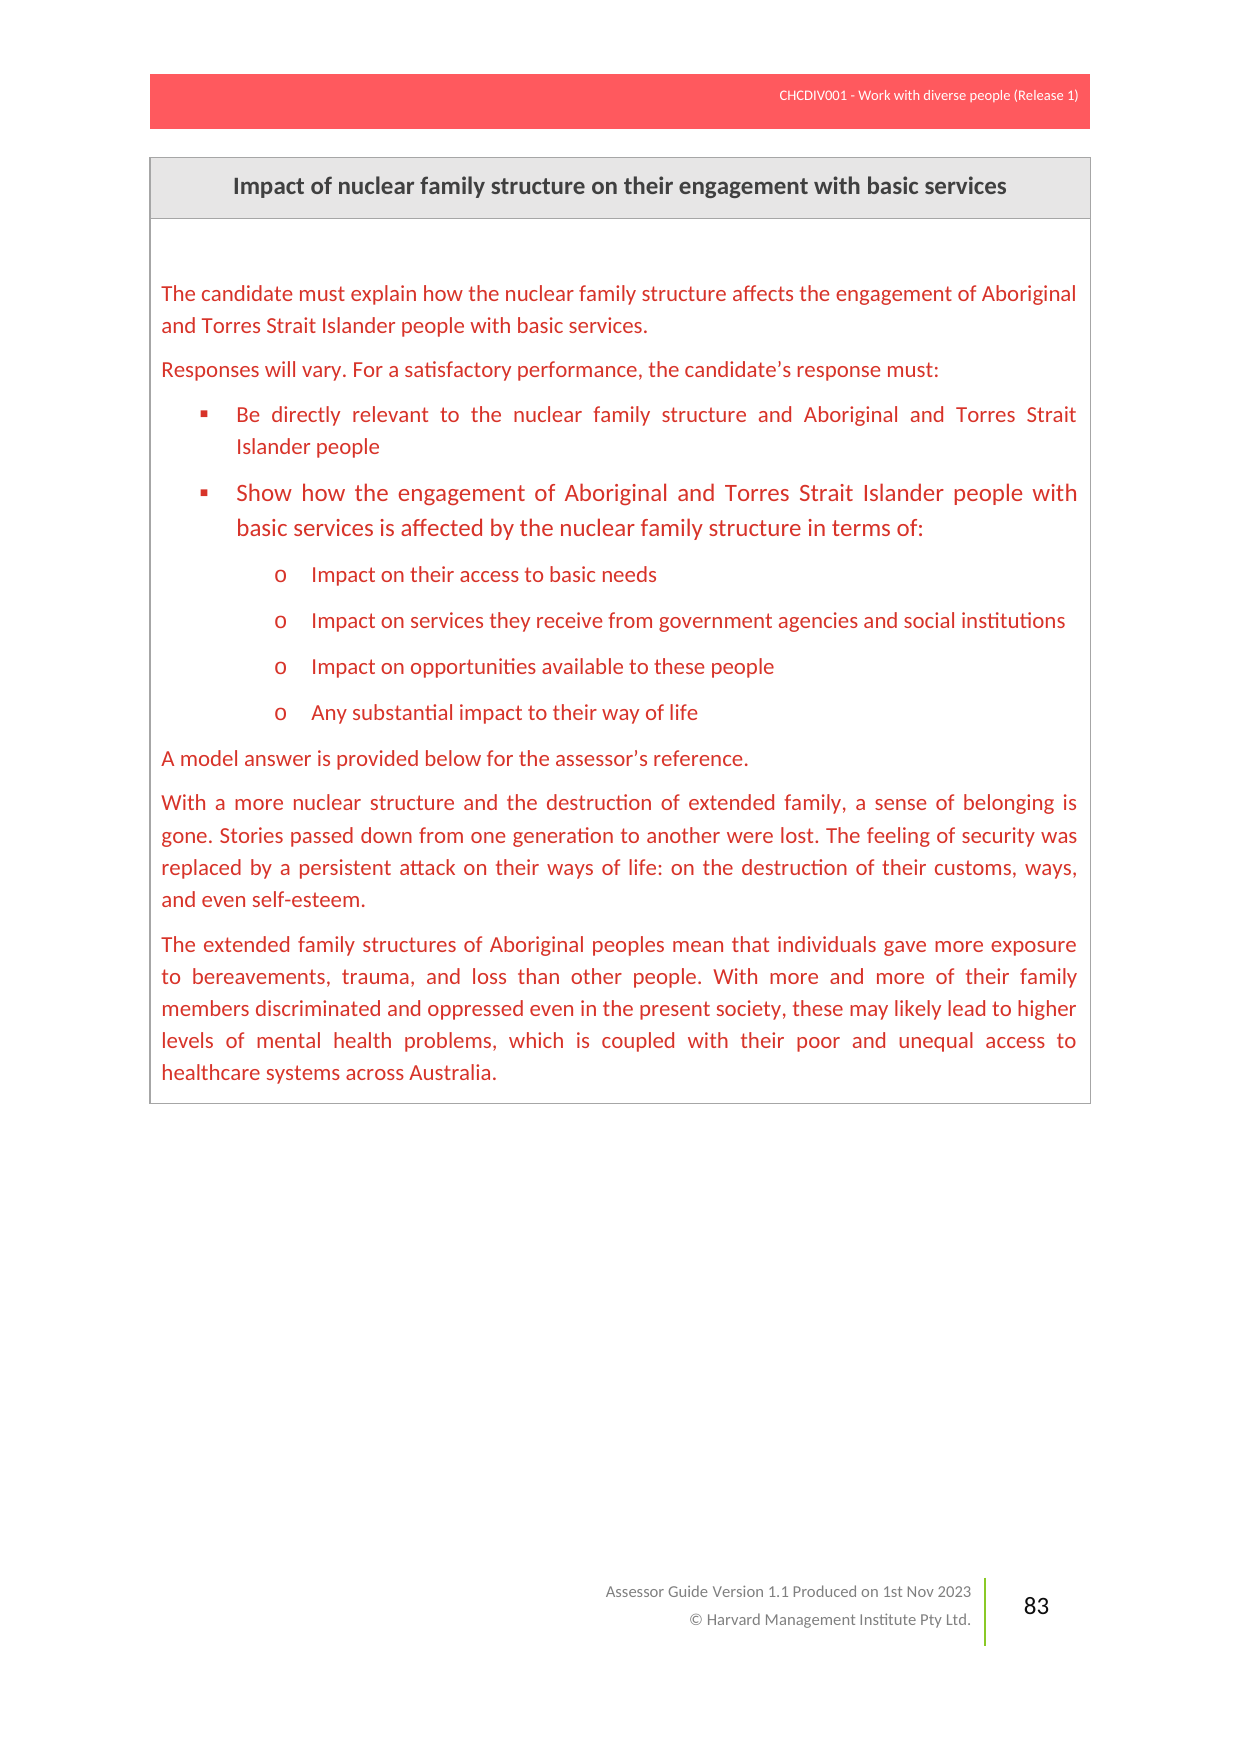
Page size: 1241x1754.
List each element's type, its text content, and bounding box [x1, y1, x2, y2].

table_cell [151, 219, 1090, 1103]
table_header Impact of nuclear family structure on their engagement with basic services [151, 158, 1090, 218]
